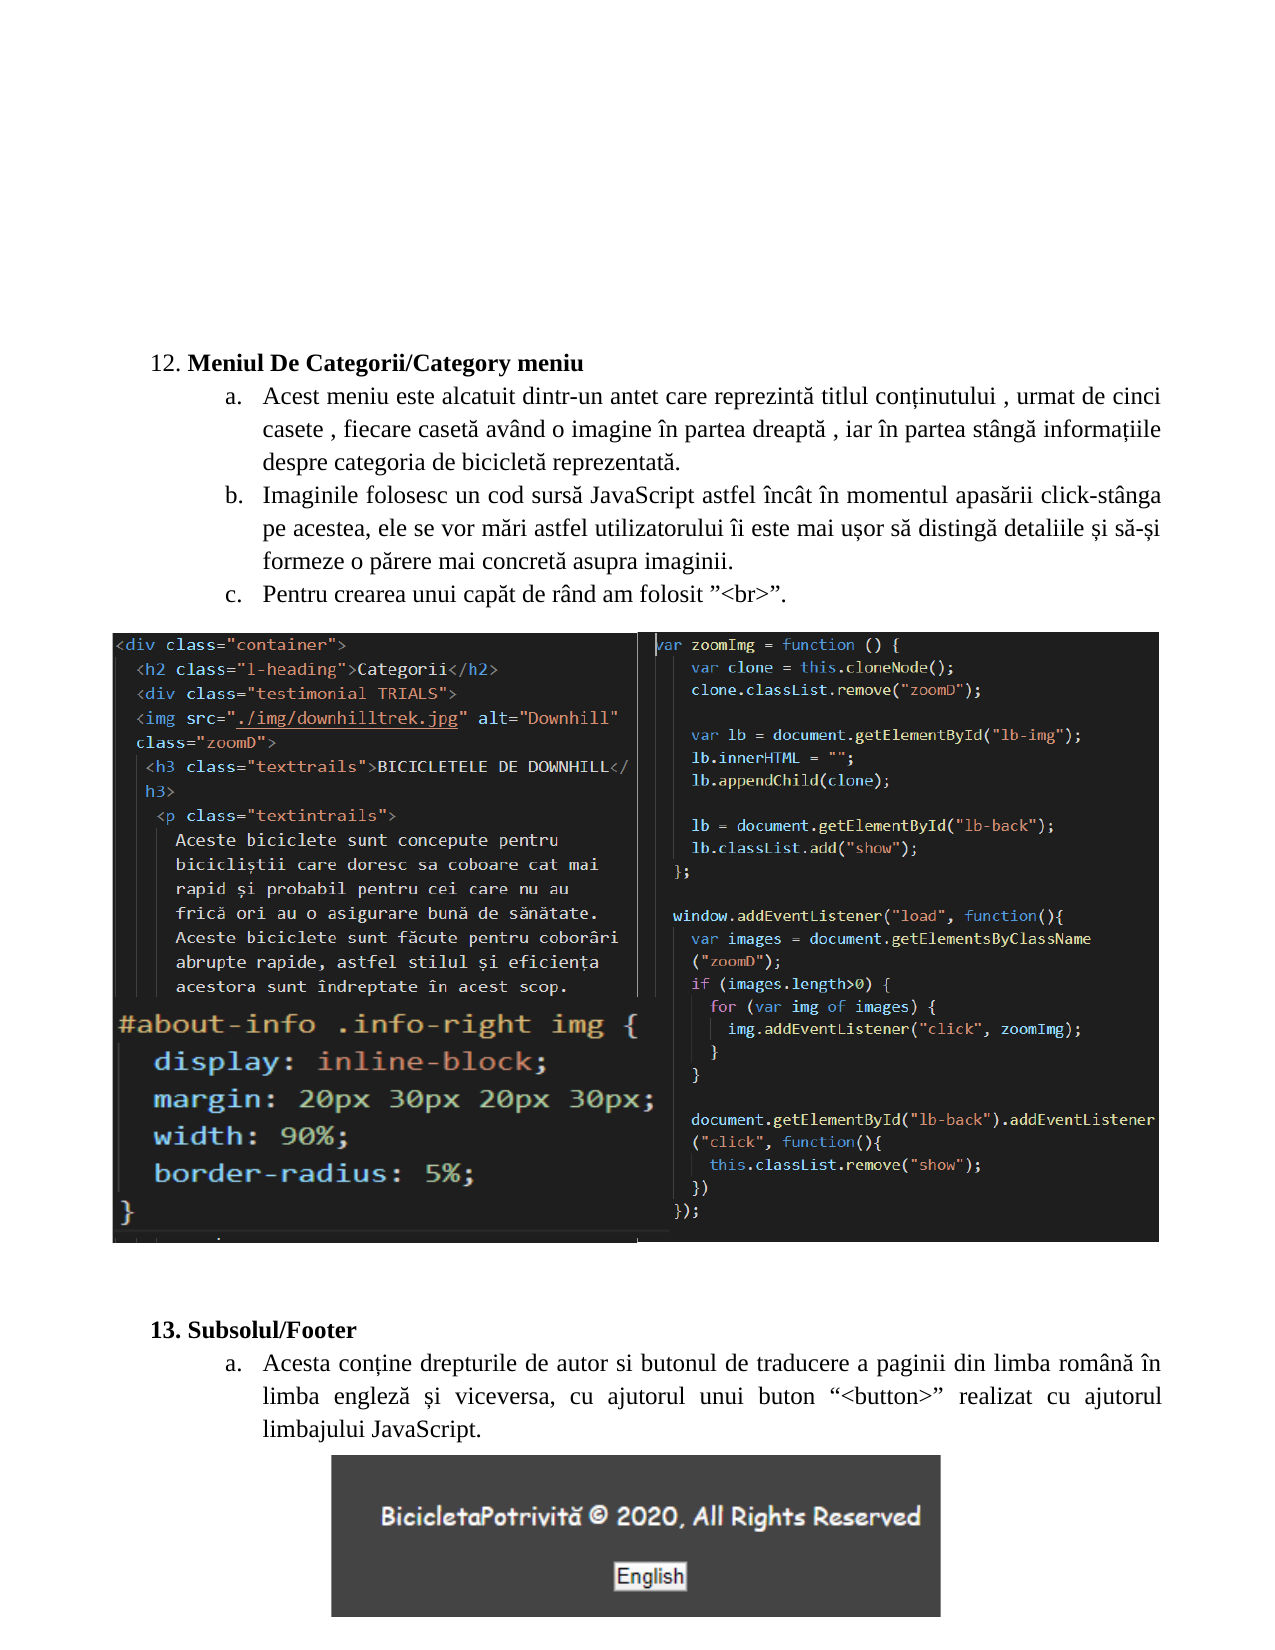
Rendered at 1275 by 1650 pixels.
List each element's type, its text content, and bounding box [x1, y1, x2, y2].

picture [331, 1455, 941, 1617]
list Imaginile folosesc un cod sursă JavaScript astfel încât în momentul apasării click-stânga pe acestea, ele se vor mări astfel utilizatorului îi este mai ușor să distingă detaliile și să-și formeze o părere mai concretă asupra imaginii. [225, 480, 1162, 575]
list Acest meniu este alcatuit dintr-un antet care reprezintă titlul conținutului , urmat de cinci casete , fiecare casetă având o imagine în partea dreaptă , iar în partea stângă informațiile despre categoria de bicicletă reprezentată. [225, 381, 1162, 476]
list Meniul De Categorii/Category meniu [150, 348, 1162, 377]
list Subsolul/Footer [150, 1315, 1162, 1344]
list Pentru crearea unui capăt de rând am folosit ”<br>”. [225, 579, 1162, 608]
picture [112, 632, 1159, 1243]
list Acesta conține drepturile de autor si butonul de traducere a paginii din limba română în limba engleză și viceversa, cu ajutorul unui buton “<button>” realizat cu ajutorul limbajului JavaScript. [225, 1348, 1162, 1443]
